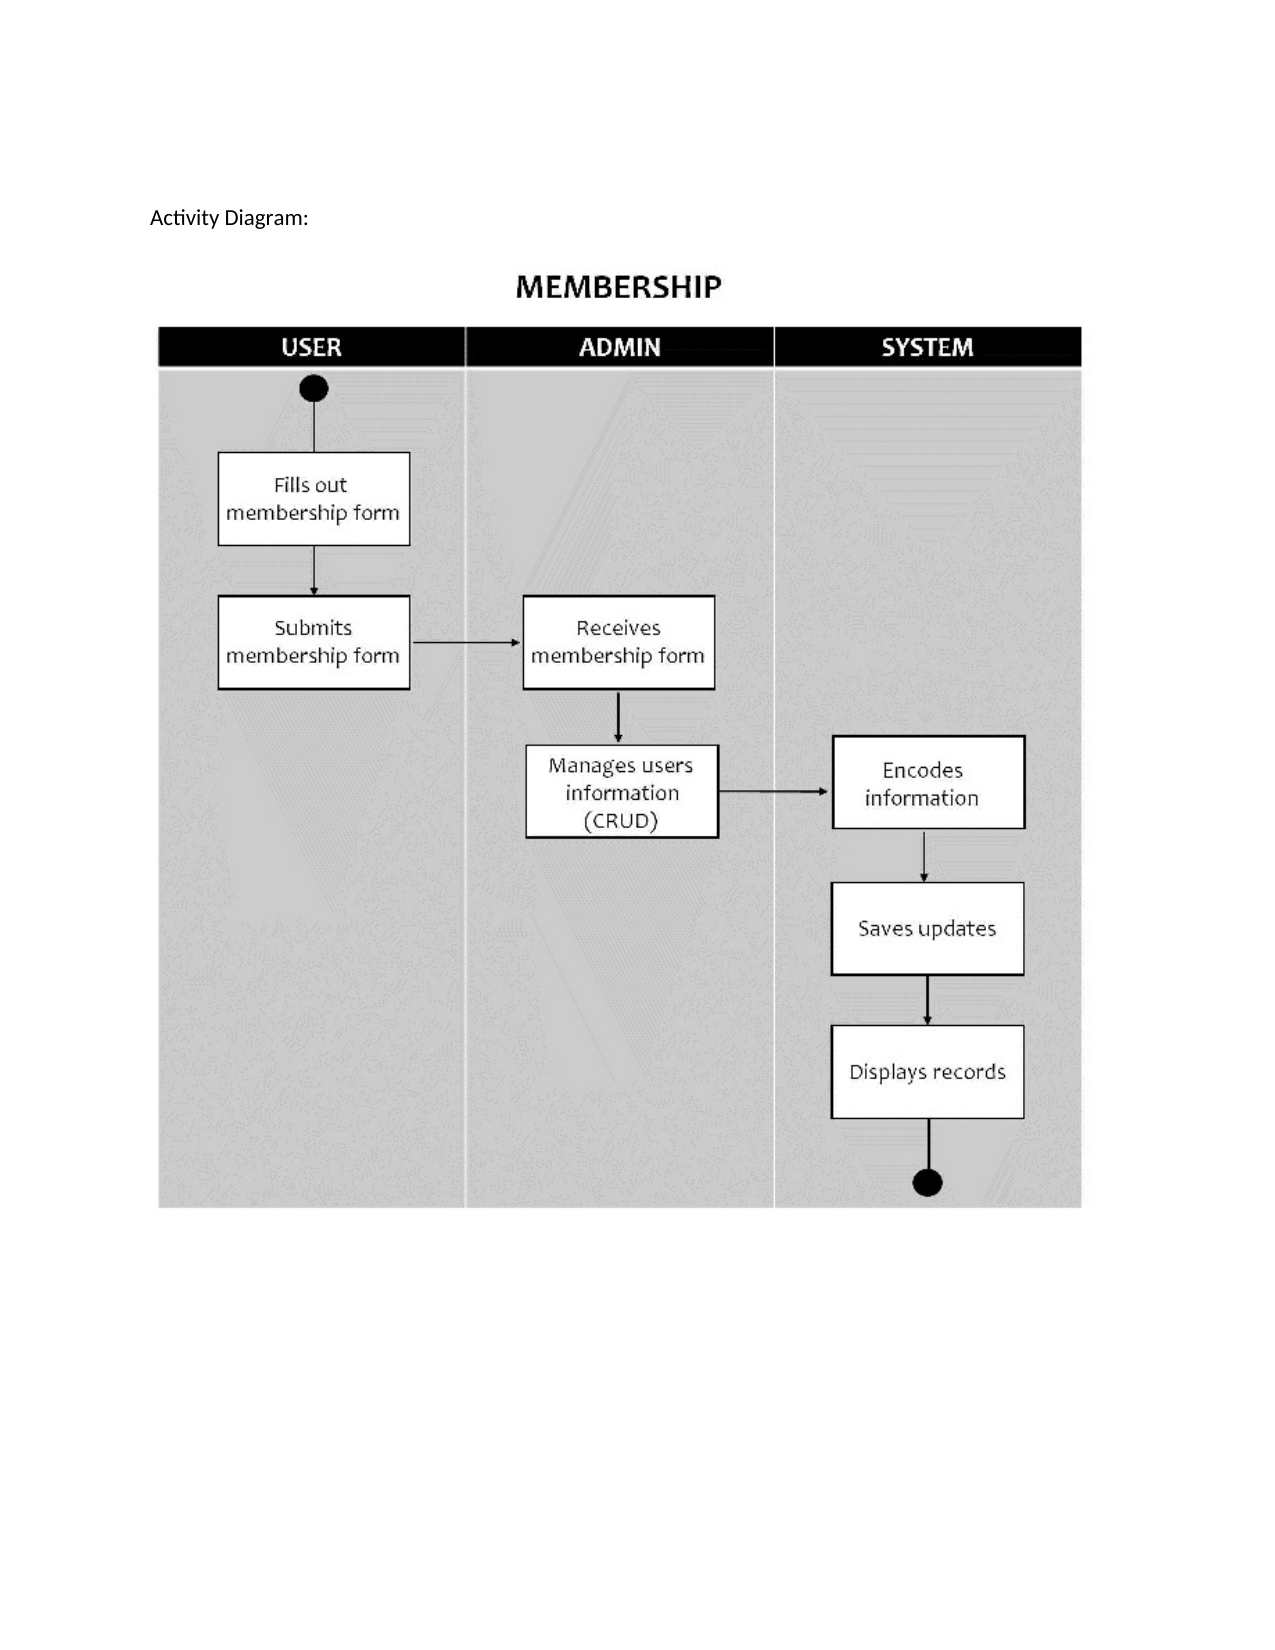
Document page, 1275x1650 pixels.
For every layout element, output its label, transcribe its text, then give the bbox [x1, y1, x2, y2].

text Activity Diagram: [150, 203, 1125, 231]
picture [150, 256, 1125, 1265]
